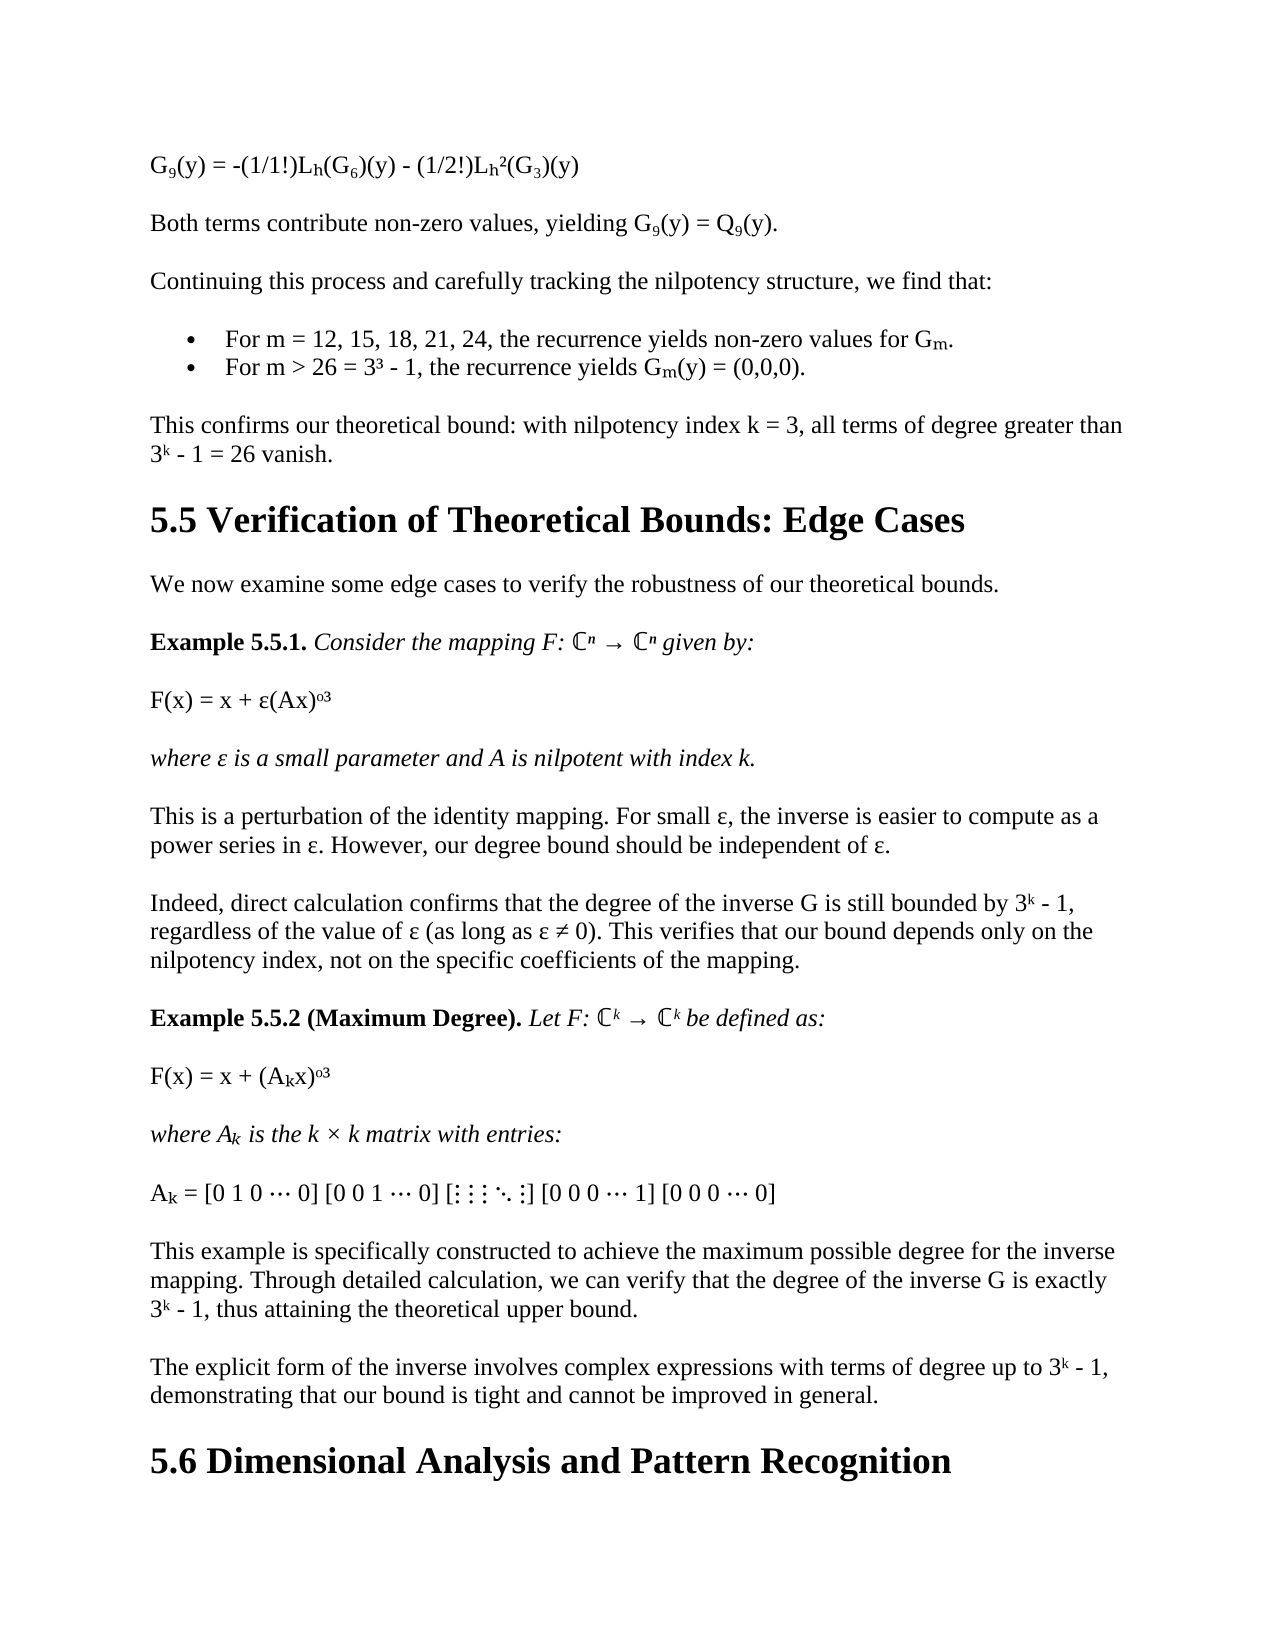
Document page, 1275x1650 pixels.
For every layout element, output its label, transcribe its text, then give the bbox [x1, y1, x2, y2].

text This confirms our theoretical bound: with nilpotency index k = 3, all terms of degree greater than 3ᵏ - 1 = 26 vanish. [150, 410, 1125, 468]
text This example is specifically constructed to achieve the maximum possible degree for the inverse mapping. Through detailed calculation, we can verify that the degree of the inverse G is exactly 3ᵏ - 1, thus attaining the theoretical upper bound. [150, 1236, 1125, 1322]
text Continuing this process and carefully tracking the nilpotency structure, we find that: [150, 266, 1125, 294]
text G₉(y) = -(1/1!)Lₕ(G₆)(y) - (1/2!)Lₕ²(G₃)(y) [150, 150, 1125, 179]
text 5.5 Verification of Theoretical Bounds: Edge Cases [150, 497, 1125, 540]
text F(x) = x + ε(Ax)ᵒ³ [150, 685, 1125, 714]
text Example 5.5.2 (Maximum Degree). Let F: ℂᵏ → ℂᵏ be defined as: [150, 1003, 1125, 1032]
text Aₖ = [0 1 0 ⋯ 0] [0 0 1 ⋯ 0] [⋮ ⋮ ⋮ ⋱ ⋮] [0 0 0 ⋯ 1] [0 0 0 ⋯ 0] [150, 1177, 1125, 1207]
text We now examine some edge cases to verify the robustness of our theoretical bounds. [150, 569, 1125, 598]
list For m > 26 = 3³ - 1, the recurrence yields Gₘ(y) = (0,0,0). [187, 352, 1125, 381]
list For m = 12, 15, 18, 21, 24, the recurrence yields non-zero values for Gₘ. [187, 324, 1125, 352]
text 5.6 Dimensional Analysis and Pattern Recognition [150, 1438, 1125, 1481]
text The explicit form of the inverse involves complex expressions with terms of degree up to 3ᵏ - 1, demonstrating that our bound is tight and cannot be improved in general. [150, 1352, 1125, 1409]
text This is a perturbation of the identity mapping. For small ε, the inverse is easier to compute as a power series in ε. However, our degree bound should be independent of ε. [150, 801, 1125, 858]
text Indeed, direct calculation confirms that the degree of the inverse G is still bounded by 3ᵏ - 1, regardless of the value of ε (as long as ε ≠ 0). This verifies that our bound depends only on the nilpotency index, not on the specific coefficients of the mapping. [150, 888, 1125, 974]
text Both terms contribute non-zero values, yielding G₉(y) = Q₉(y). [150, 208, 1125, 237]
text F(x) = x + (Aₖx)ᵒ³ [150, 1061, 1125, 1090]
text Example 5.5.1. Consider the mapping F: ℂⁿ → ℂⁿ given by: [150, 627, 1125, 656]
text where ε is a small parameter and A is nilpotent with index k. [150, 743, 1125, 772]
text where Aₖ is the k × k matrix with entries: [150, 1119, 1125, 1148]
